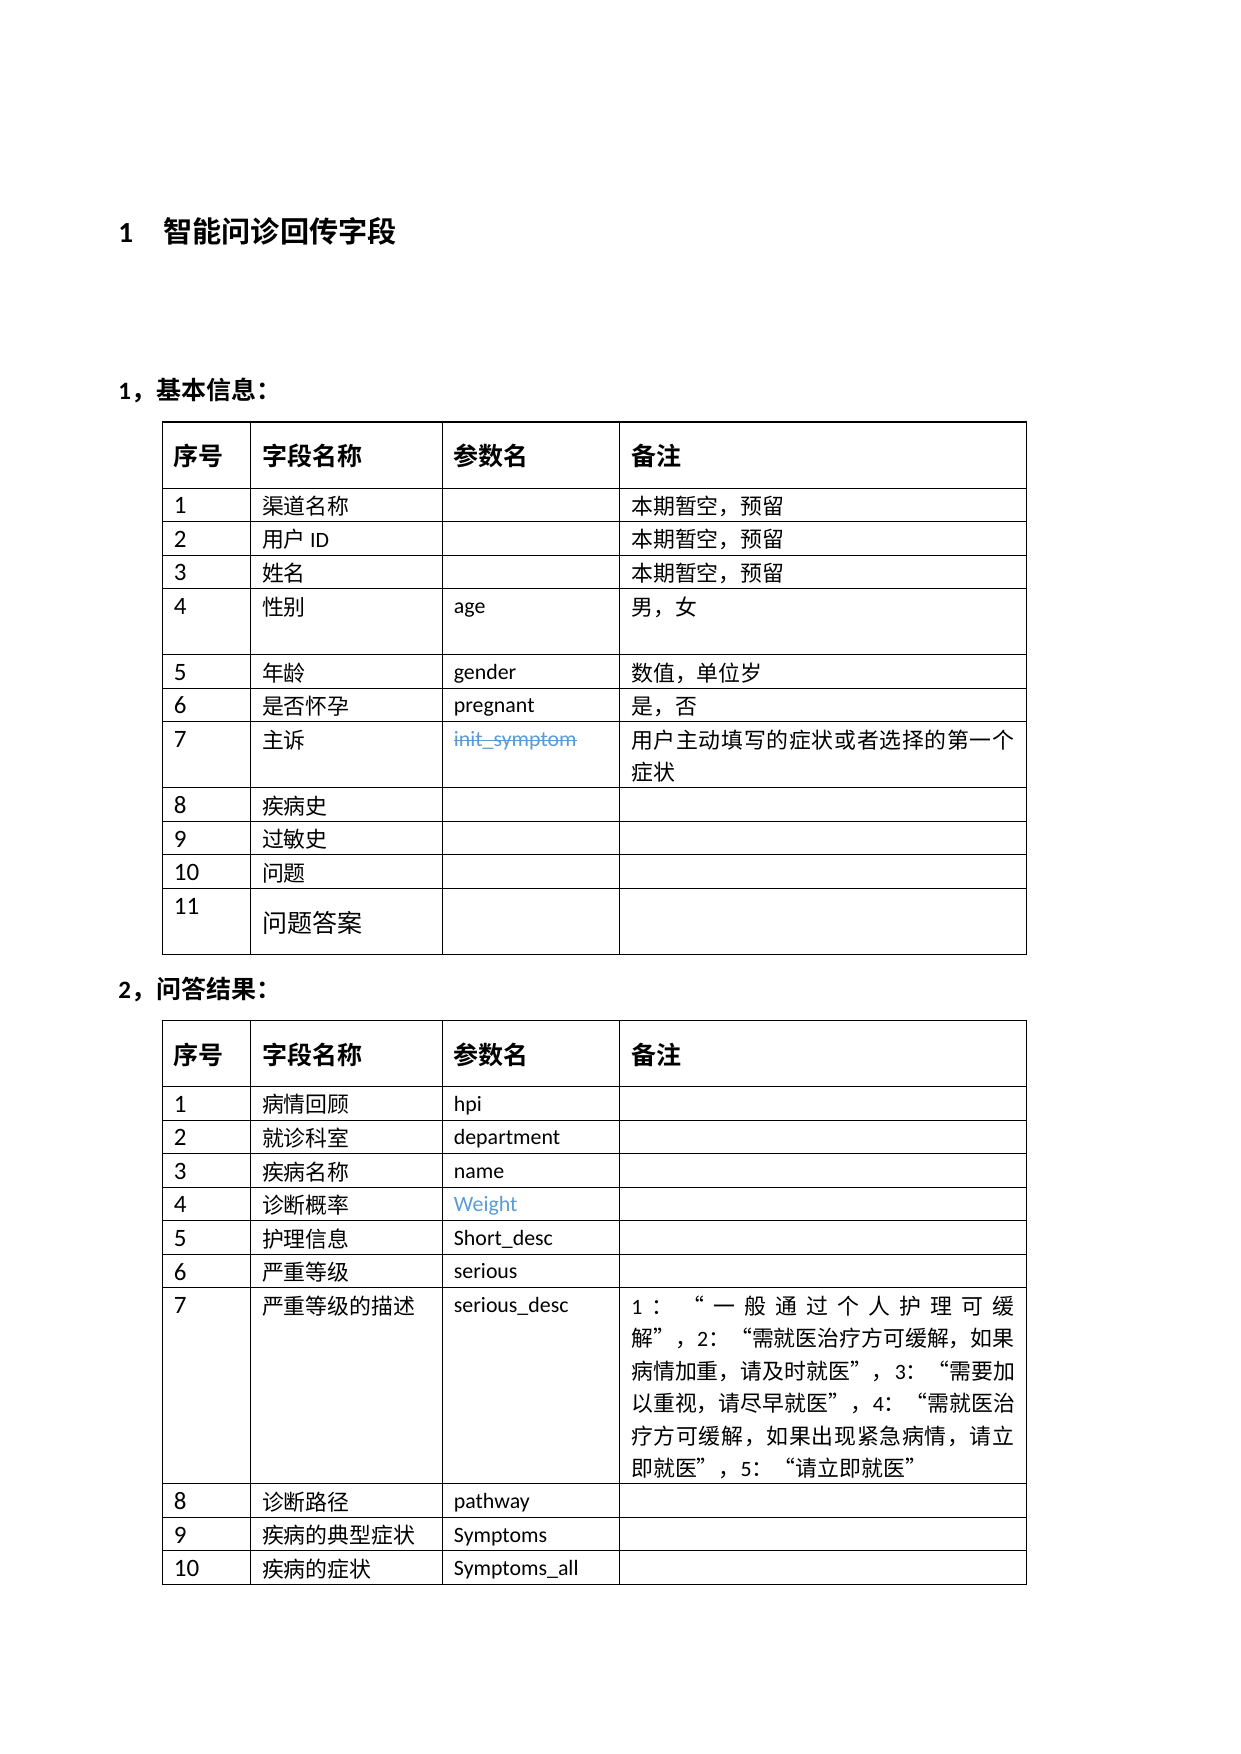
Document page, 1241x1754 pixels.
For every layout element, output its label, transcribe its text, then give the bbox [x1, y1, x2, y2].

table_cell 渠道名称 [251, 489, 442, 521]
table_cell [443, 489, 619, 521]
table_cell [443, 855, 619, 888]
table_cell 1 [163, 1087, 250, 1119]
table_cell Symptoms_all [443, 1551, 619, 1584]
table_cell serious_desc [443, 1288, 619, 1483]
text 2，问答结果： [118, 955, 1152, 1020]
table_cell 3 [163, 1154, 250, 1187]
table_cell 就诊科室 [251, 1121, 442, 1153]
table_cell hpi [443, 1087, 619, 1119]
table_cell 疾病的症状 [251, 1551, 442, 1584]
table_cell [620, 1154, 1026, 1187]
table_cell [443, 556, 619, 588]
table_cell [443, 522, 619, 554]
table_cell 年龄 [251, 655, 442, 688]
table_cell [443, 788, 619, 821]
table_header 序号 [163, 1021, 250, 1086]
table_cell [620, 1121, 1026, 1153]
table_cell 疾病名称 [251, 1154, 442, 1187]
table_header 参数名 [443, 1021, 619, 1086]
table_cell 1：“一般通过个人护理可缓解”，2：“需就医治疗方可缓解，如果病情加重，请及时就医”，3：“需要加以重视，请尽早就医”，4：“需就医治疗方可缓解，如果出现紧急病情，请立即就医”，5：“请立即就医” [620, 1288, 1026, 1483]
table_cell Weight [443, 1188, 619, 1220]
text 1，基本信息： [118, 356, 1152, 421]
table_cell 7 [163, 1288, 250, 1483]
table_cell 6 [163, 1255, 250, 1287]
table_cell 10 [163, 1551, 250, 1584]
table_cell 过敏史 [251, 822, 442, 854]
table_cell init_symptom [443, 722, 619, 787]
table_cell 病情回顾 [251, 1087, 442, 1119]
table_cell 5 [163, 655, 250, 688]
table_cell 诊断路径 [251, 1484, 442, 1517]
table_cell 姓名 [251, 556, 442, 588]
table_cell 4 [163, 1188, 250, 1220]
table_cell 性别 [251, 589, 442, 654]
table_cell 9 [163, 1518, 250, 1550]
table_cell Symptoms [443, 1518, 619, 1550]
subtitle 智能问诊回传字段 [118, 197, 1152, 262]
table_cell 本期暂空，预留 [620, 556, 1026, 588]
table_cell 问题答案 [251, 889, 442, 954]
table_cell 护理信息 [251, 1221, 442, 1254]
table_cell [620, 1221, 1026, 1254]
table_cell 严重等级的描述 [251, 1288, 442, 1483]
table_cell Short_desc [443, 1221, 619, 1254]
table_header 备注 [620, 423, 1026, 487]
table_cell [620, 1255, 1026, 1287]
table_cell 2 [163, 522, 250, 554]
table_cell 诊断概率 [251, 1188, 442, 1220]
table_header 字段名称 [251, 1021, 442, 1086]
table_cell 疾病的典型症状 [251, 1518, 442, 1550]
table_cell 是，否 [620, 689, 1026, 721]
table_cell 男，女 [620, 589, 1026, 654]
table_cell 8 [163, 788, 250, 821]
table_cell [620, 1484, 1026, 1517]
table_cell 2 [163, 1121, 250, 1153]
table_cell 10 [163, 855, 250, 888]
table_cell [620, 822, 1026, 854]
table_cell age [443, 589, 619, 654]
table_header 序号 [163, 423, 250, 487]
table_cell [620, 855, 1026, 888]
table_cell [620, 1188, 1026, 1220]
table_cell 11 [163, 889, 250, 954]
table_cell 6 [163, 689, 250, 721]
table_cell [620, 1087, 1026, 1119]
table_cell 9 [163, 822, 250, 854]
table_cell serious [443, 1255, 619, 1287]
table_cell 是否怀孕 [251, 689, 442, 721]
table_cell [443, 822, 619, 854]
table_cell 用户主动填写的症状或者选择的第一个症状 [620, 722, 1026, 787]
table_cell 3 [163, 556, 250, 588]
table_header 字段名称 [251, 423, 442, 487]
table_cell gender [443, 655, 619, 688]
table_cell [620, 788, 1026, 821]
table_header 参数名 [443, 423, 619, 487]
table_cell 问题 [251, 855, 442, 888]
table_cell 5 [163, 1221, 250, 1254]
table_header 备注 [620, 1021, 1026, 1086]
table_cell department [443, 1121, 619, 1153]
table_cell pathway [443, 1484, 619, 1517]
table_cell 主诉 [251, 722, 442, 787]
table_cell [620, 1551, 1026, 1584]
table_cell 疾病史 [251, 788, 442, 821]
table_cell [620, 889, 1026, 954]
table_cell 8 [163, 1484, 250, 1517]
table_cell 7 [163, 722, 250, 787]
table_cell [620, 1518, 1026, 1550]
table_cell 数值，单位岁 [620, 655, 1026, 688]
table_cell 本期暂空，预留 [620, 489, 1026, 521]
table_cell 本期暂空，预留 [620, 522, 1026, 554]
table_cell 用户ID [251, 522, 442, 554]
table_cell 4 [163, 589, 250, 654]
table_cell [443, 889, 619, 954]
table_cell 1 [163, 489, 250, 521]
table_cell name [443, 1154, 619, 1187]
table_cell 严重等级 [251, 1255, 442, 1287]
table_cell pregnant [443, 689, 619, 721]
